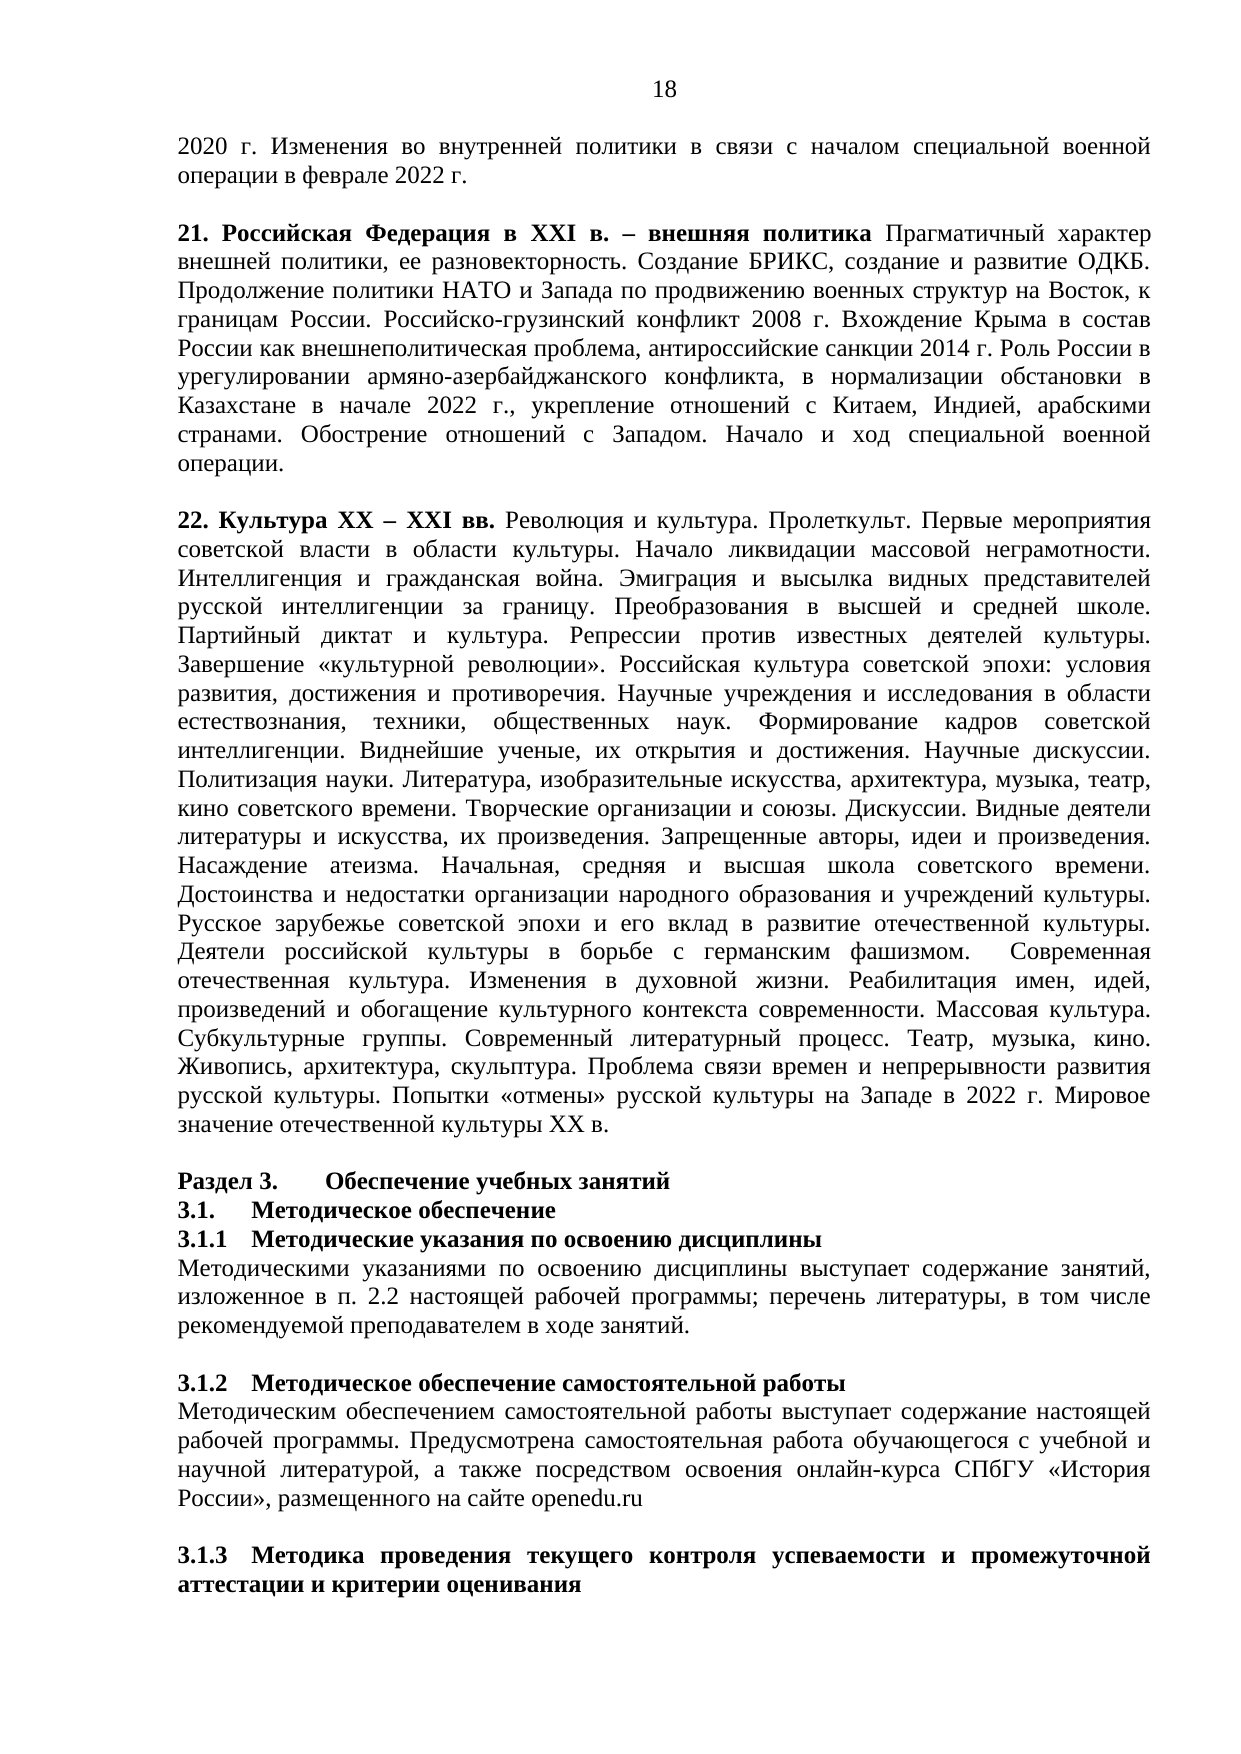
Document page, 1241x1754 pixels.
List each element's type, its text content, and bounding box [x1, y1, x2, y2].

text Раздел 3. Обеспечение учебных занятий [177, 1166, 1152, 1195]
text 21. Российская Федерация в XXI в. – внешняя политика Прагматичный характер внешней политики, ее разновекторность. Создание БРИКС, создание и развитие ОДКБ. Продолжение политики НАТО и Запада по продвижению военных структур на Восток, к границам России. Российско-грузинский конфликт 2008 г. Вхождение Крыма в состав России как внешнеполитическая проблема, антироссийские санкции 2014 г. Роль России в урегулировании армяно-азербайджанского конфликта, в нормализации обстановки в Казахстане в начале 2022 г., укрепление отношений с Китаем, Индией, арабскими странами. Обострение отношений с Западом. Начало и ход специальной военной операции. [177, 218, 1152, 476]
text Методическим обеспечением самостоятельной работы выступает содержание настоящей рабочей программы. Предусмотрена самостоятельная работа обучающегося с учебной и научной литературой, а также посредством освоения онлайн-курса СПбГУ «История России», размещенного на сайте openedu.ru [177, 1396, 1152, 1511]
text 3.1.3 Методика проведения текущего контроля успеваемости и промежуточной аттестации и критерии оценивания [177, 1540, 1152, 1598]
text 3.1.1 Методические указания по освоению дисциплины [177, 1224, 1152, 1253]
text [177, 131, 1152, 189]
text 3.1.2 Методическое обеспечение самостоятельной работы [177, 1368, 1152, 1396]
text Методическими указаниями по освоению дисциплины выступает содержание занятий, изложенное в п. 2.2 настоящей рабочей программы; перечень литературы, в том числе рекомендуемой преподавателем в ходе занятий. [177, 1253, 1152, 1339]
text 3.1. Методическое обеспечение [177, 1195, 1152, 1224]
text 22. Культура XX – XXI вв. Революция и культура. Пролеткульт. Первые мероприятия советской власти в области культуры. Начало ликвидации массовой неграмотности. Интеллигенция и гражданская война. Эмиграция и высылка видных представителей русской интеллигенции за границу. Преобразования в высшей и средней школе. Партийный диктат и культура. Репрессии против известных деятелей культуры. Завершение «культурной революции». Российская культура советской эпохи: условия развития, достижения и противоречия. Научные учреждения и исследования в области естествознания, техники, общественных наук. Формирование кадров советской интеллигенции. Виднейшие ученые, их открытия и достижения. Научные дискуссии. Политизация науки. Литература, изобразительные искусства, архитектура, музыка, театр, кино советского времени. Творческие организации и союзы. Дискуссии. Видные деятели литературы и искусства, их произведения. Запрещенные авторы, идеи и произведения. Насаждение атеизма. Начальная, средняя и высшая школа советского времени. Достоинства и недостатки организации народного образования и учреждений культуры. Русское зарубежье советской эпохи и его вклад в развитие отечественной культуры. Деятели российской культуры в борьбе с германским фашизмом. Современная отечественная культура. Изменения в духовной жизни. Реабилитация имен, идей, произведений и обогащение культурного контекста современности. Массовая культура. Субкультурные группы. Современный литературный процесс. Театр, музыка, кино. Живопись, архитектура, скульптура. Проблема связи времен и непрерывности развития русской культуры. Попытки «отмены» русской культуры на Западе в 2022 г. Мировое значение отечественной культуры ХХ в. [177, 505, 1152, 1138]
